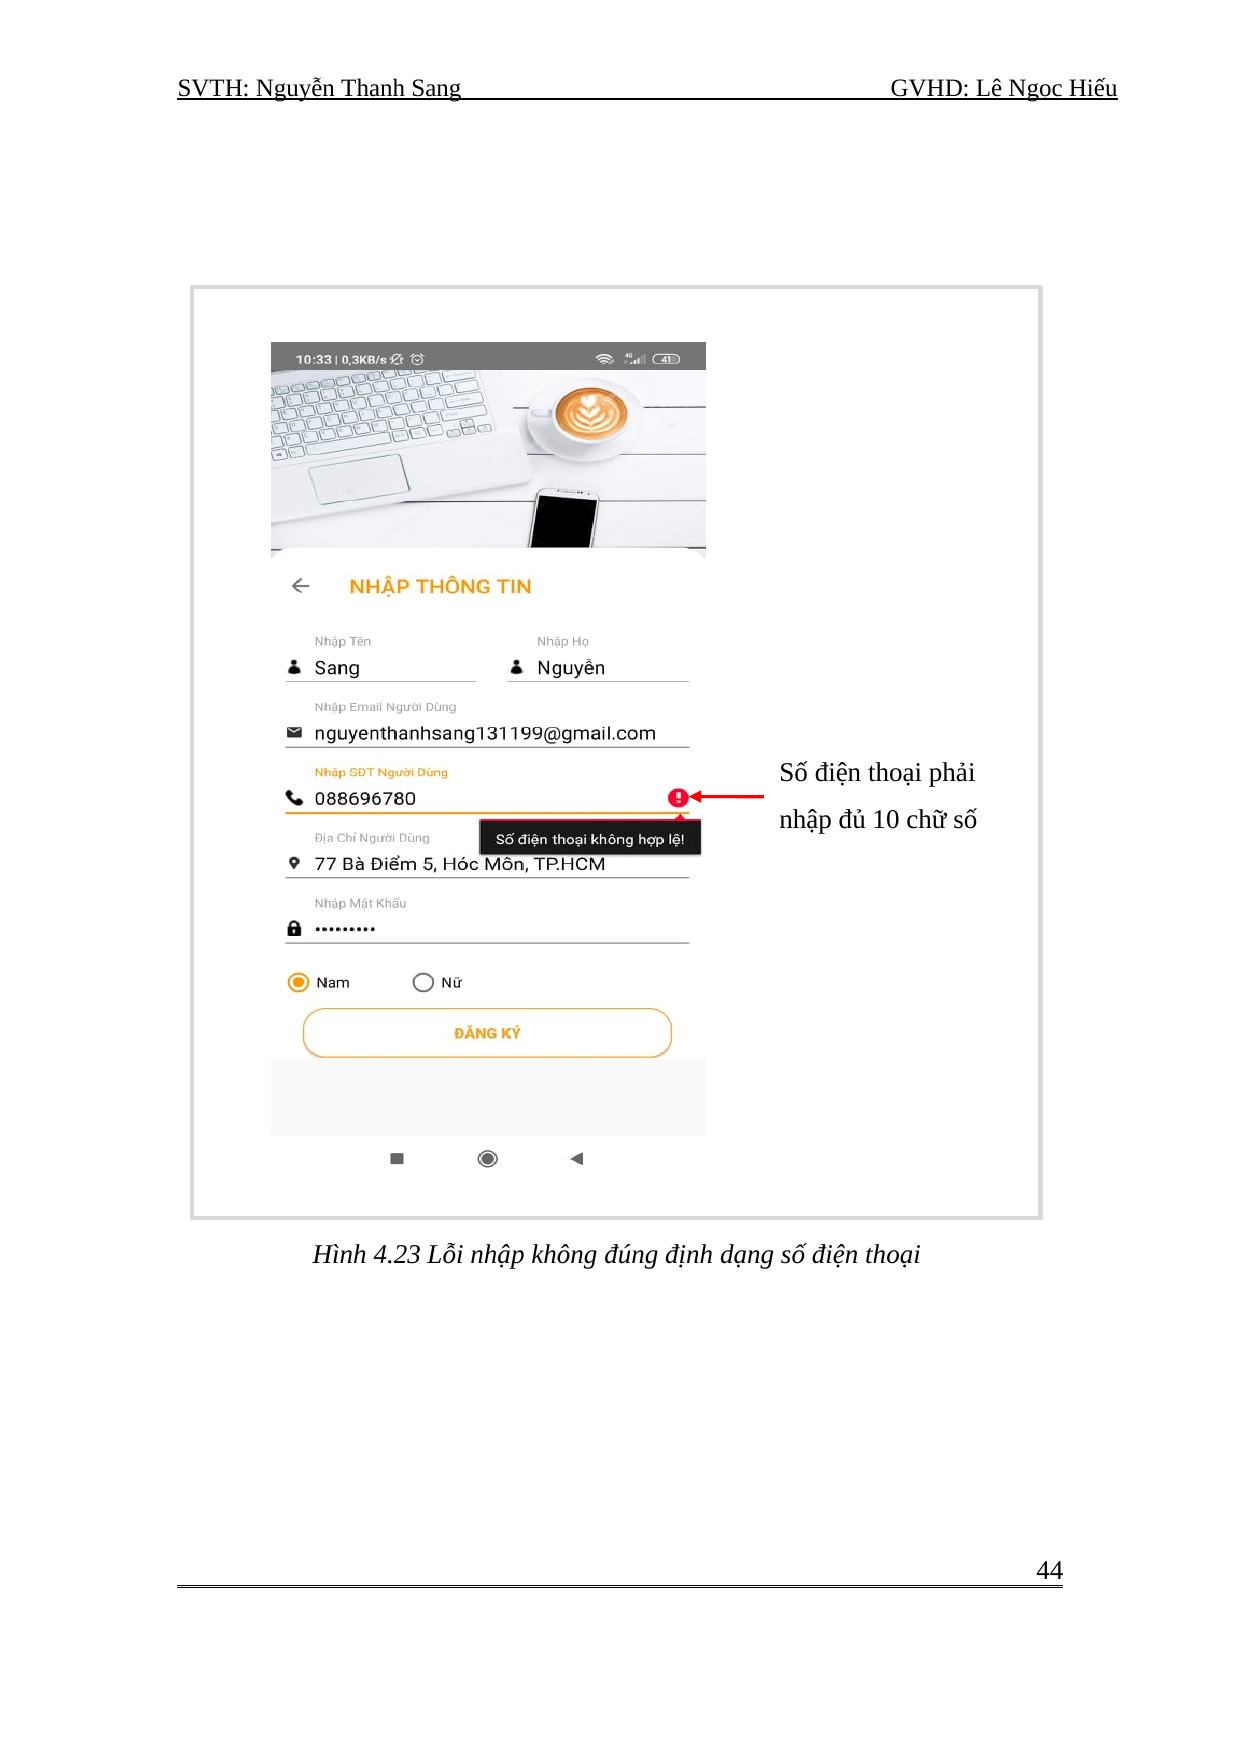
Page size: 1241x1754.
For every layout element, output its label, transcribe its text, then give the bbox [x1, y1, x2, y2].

picture [271, 342, 706, 1182]
